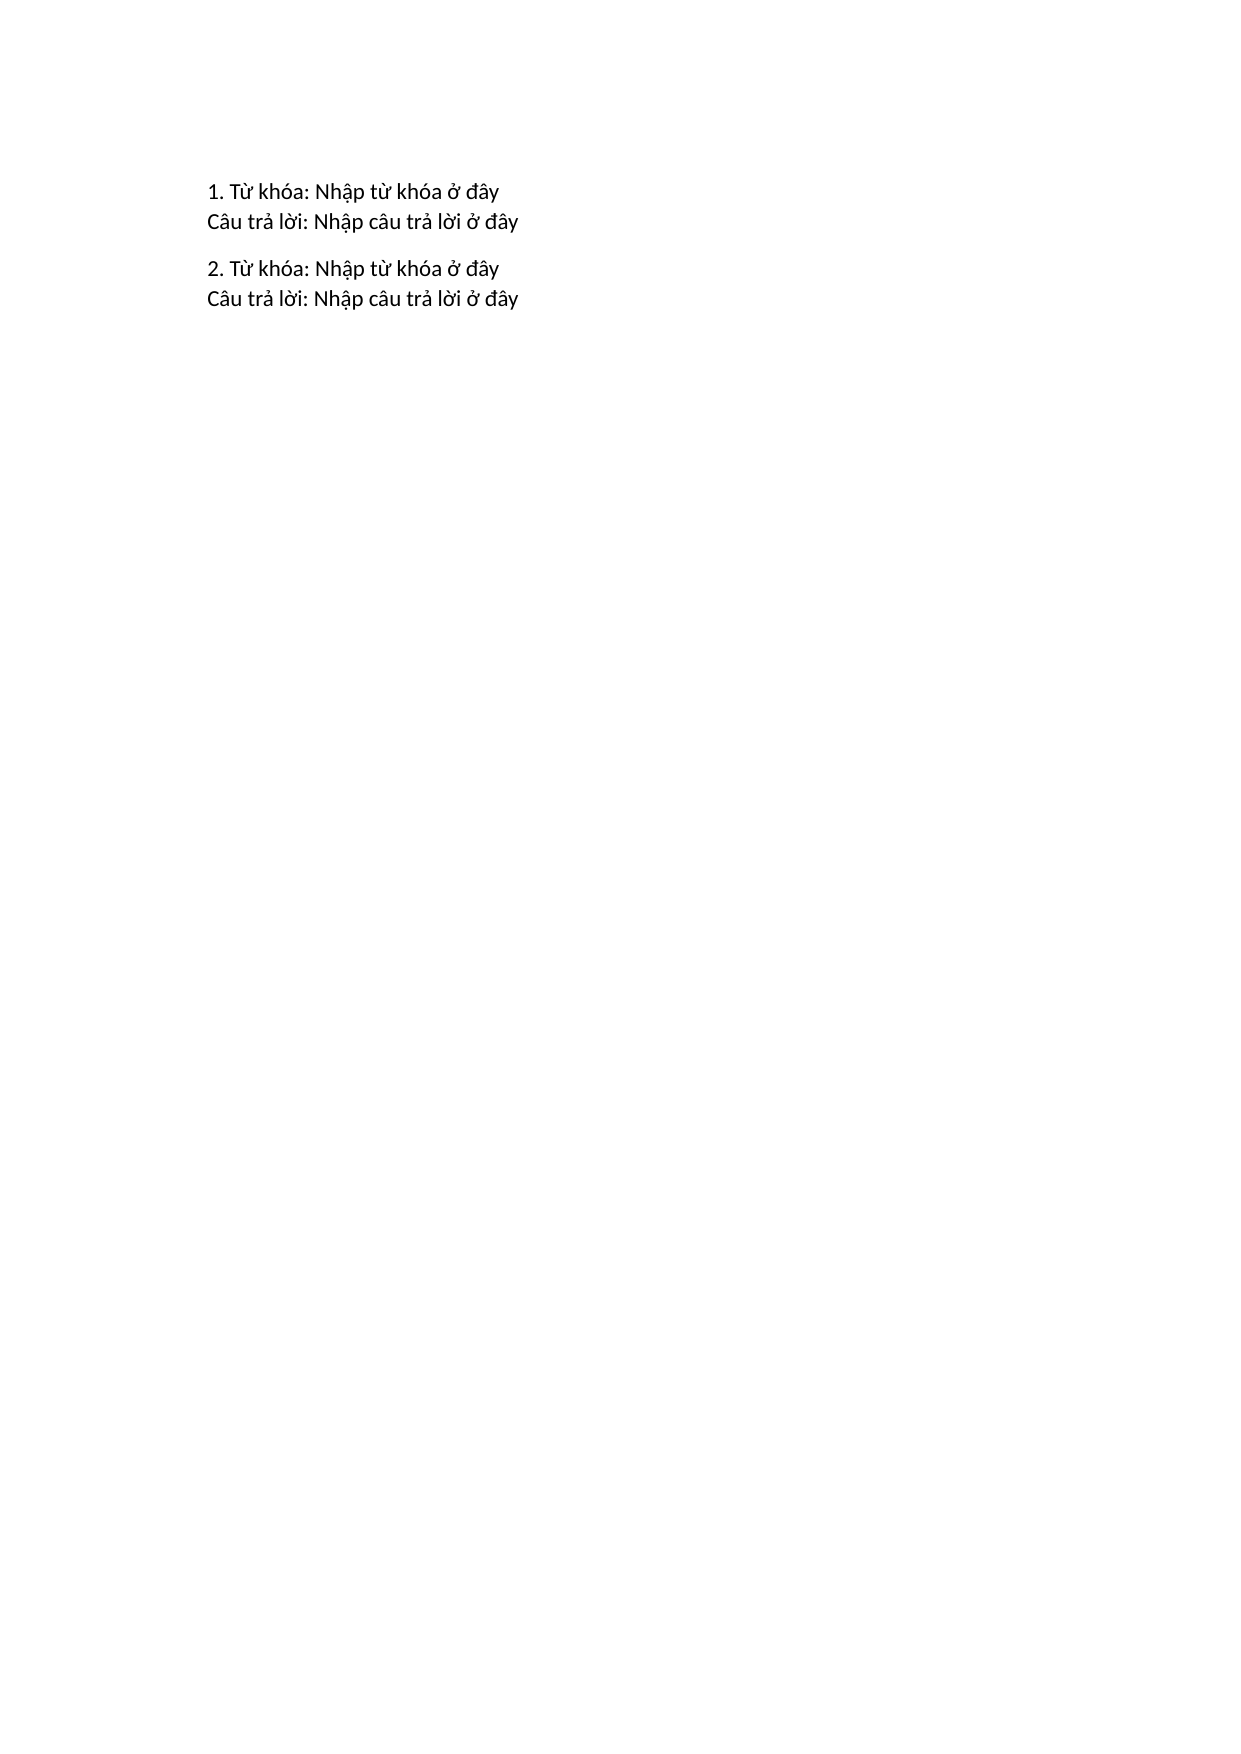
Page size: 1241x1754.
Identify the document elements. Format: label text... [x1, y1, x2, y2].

text 1. Từ khóa: Nhập từ khóa ở đây Câu trả lời: Nhập câu trả lời ở đây [207, 177, 1122, 235]
text 2. Từ khóa: Nhập từ khóa ở đây Câu trả lời: Nhập câu trả lời ở đây [207, 254, 1122, 312]
